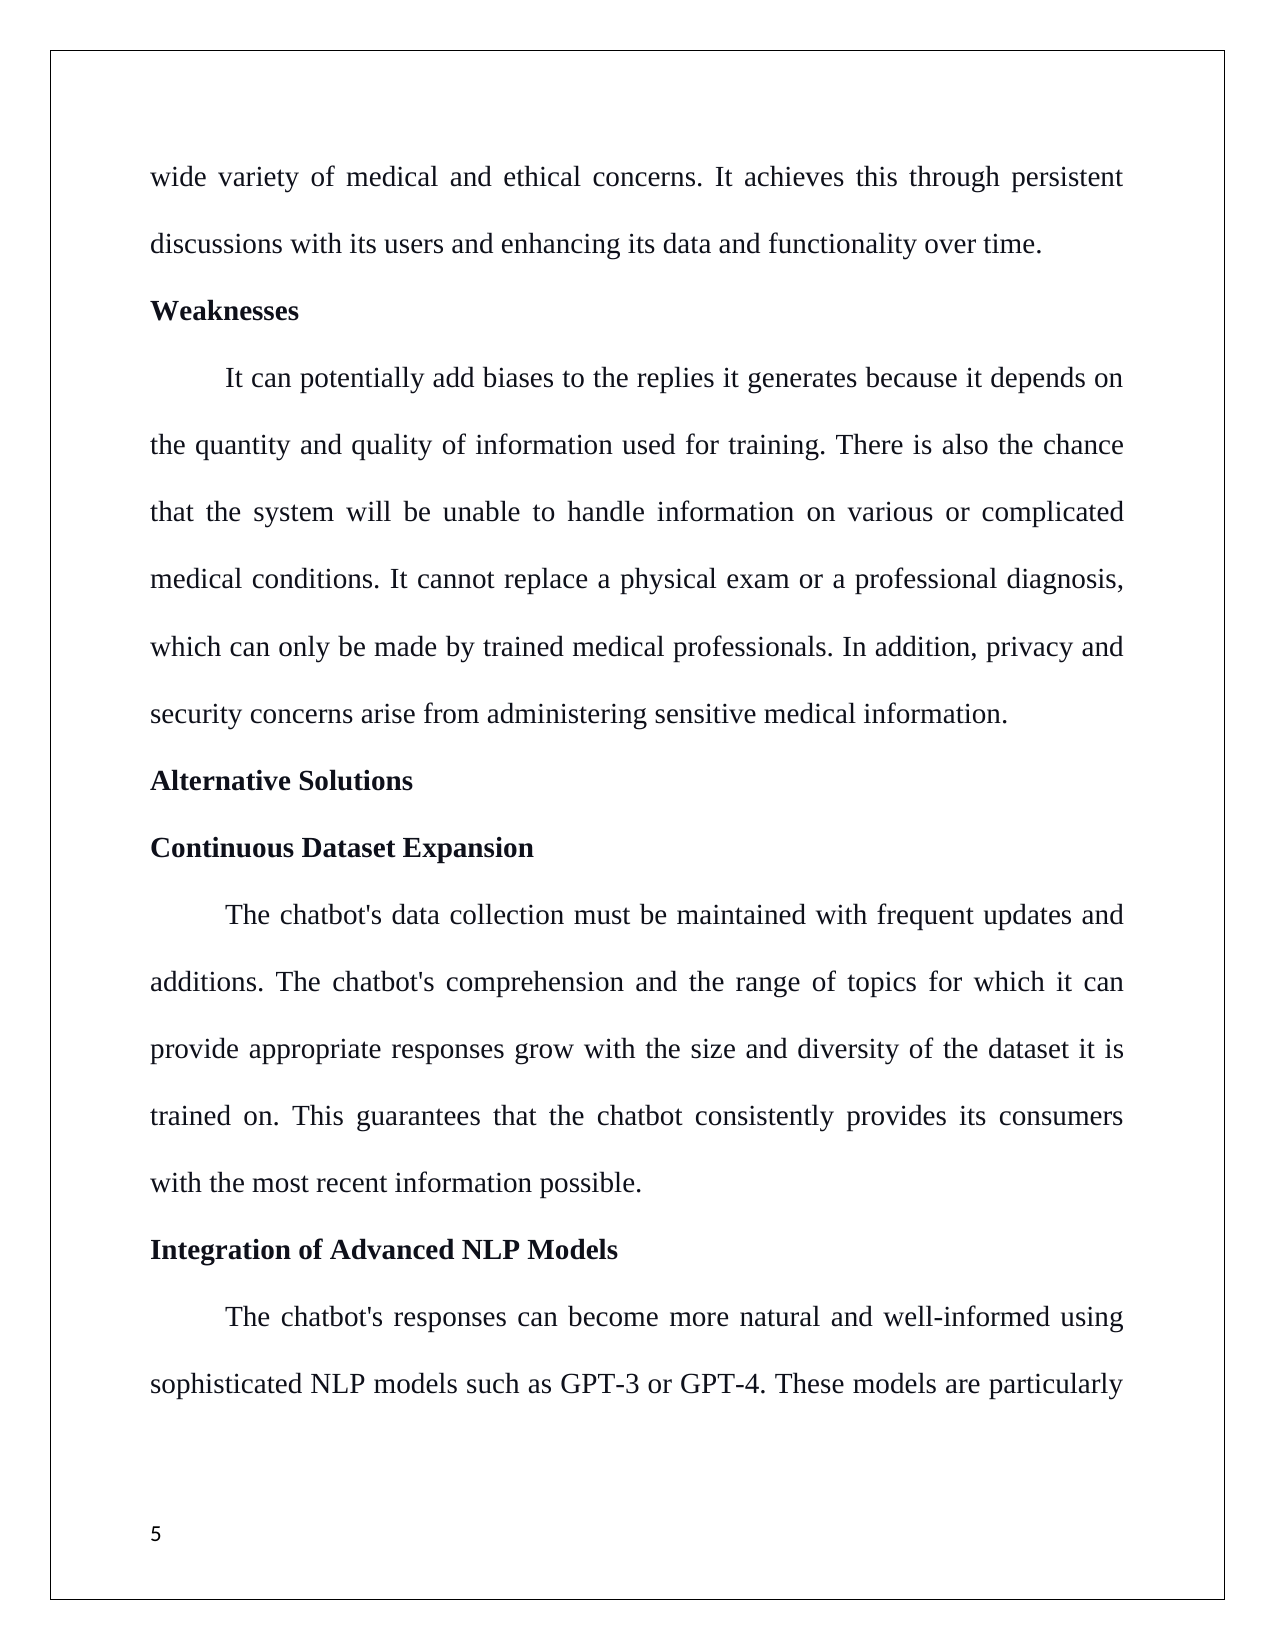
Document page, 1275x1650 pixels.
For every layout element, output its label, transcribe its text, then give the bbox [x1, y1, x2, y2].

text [150, 159, 1125, 260]
text Weaknesses [150, 293, 1125, 327]
text The chatbot's data collection must be maintained with frequent updates and additions. The chatbot's comprehension and the range of topics for which it can provide appropriate responses grow with the size and diversity of the dataset it is trained on. This guarantees that the chatbot consistently provides its consumers with the most recent information possible. [150, 897, 1125, 1199]
text Continuous Dataset Expansion [150, 830, 1125, 863]
text It can potentially add biases to the replies it generates because it depends on the quantity and quality of information used for training. There is also the chance that the system will be unable to handle information on various or complicated medical conditions. It cannot replace a physical exam or a professional diagnosis, which can only be made by trained medical professionals. In addition, privacy and security concerns arise from administering sensitive medical information. [150, 360, 1125, 729]
text Integration of Advanced NLP Models [150, 1232, 1125, 1266]
text Alternative Solutions [150, 763, 1125, 796]
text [150, 1299, 1125, 1400]
